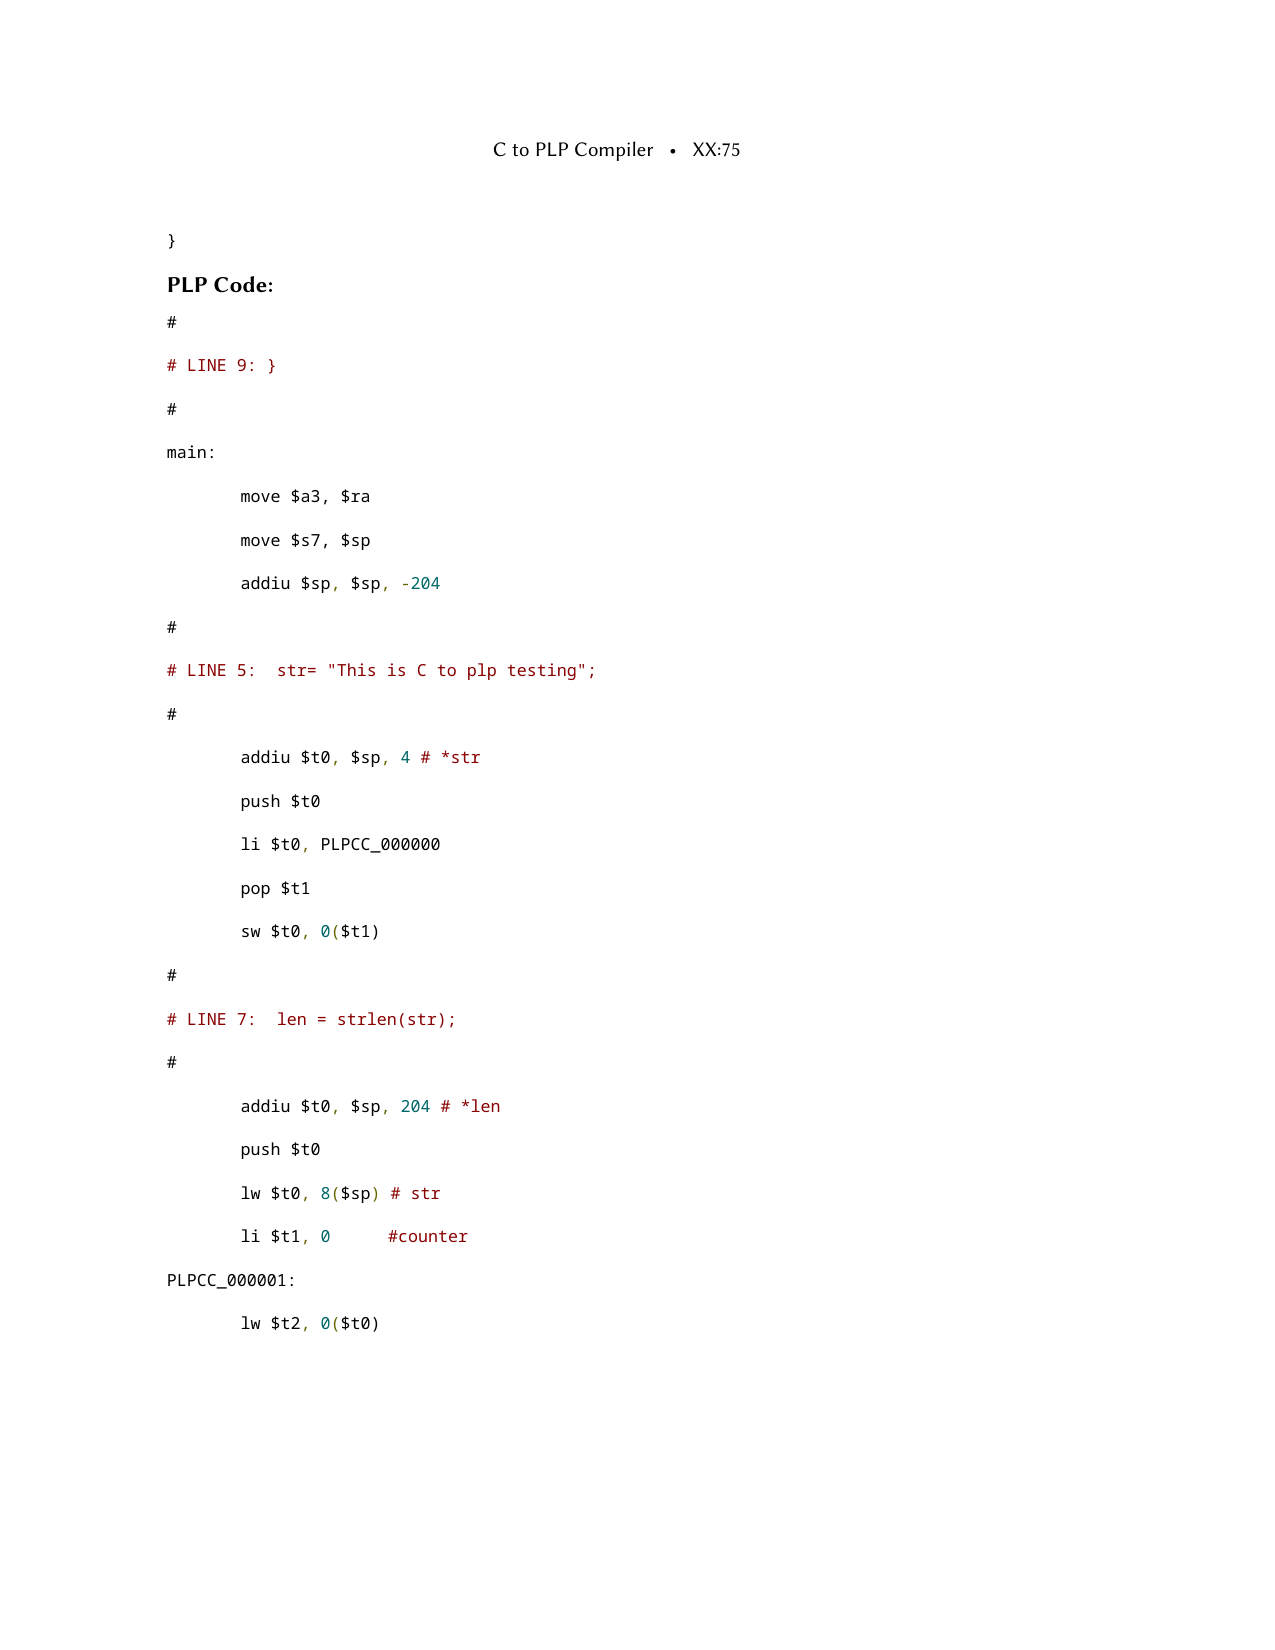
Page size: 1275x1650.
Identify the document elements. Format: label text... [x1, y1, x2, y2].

text li $t1, 0 #counter [167, 1225, 1108, 1248]
text addiu $sp, $sp, -204 [167, 572, 1108, 594]
text move $a3, $ra [167, 485, 1108, 507]
text li $t0, PLPCC_000000 [167, 833, 1108, 856]
text # LINE 9: } [167, 354, 1108, 377]
text # [167, 702, 1108, 725]
text move $s7, $sp [167, 528, 1108, 551]
text lw $t0, 8($sp) # str [167, 1181, 1108, 1204]
text pop $t1 [167, 877, 1108, 899]
text # [167, 964, 1108, 986]
text # [167, 615, 1108, 638]
text main: [167, 441, 1108, 464]
text # [167, 1051, 1108, 1073]
text sw $t0, 0($t1) [167, 920, 1108, 943]
text } [167, 229, 1108, 251]
text PLP Code: [167, 272, 1108, 298]
text # [167, 311, 1108, 333]
text # LINE 7: len = strlen(str); [167, 1007, 1108, 1030]
text push $t0 [167, 1138, 1108, 1161]
text lw $t2, 0($t0) [167, 1312, 1108, 1335]
text addiu $t0, $sp, 4 # *str [167, 746, 1108, 769]
text PLPCC_000001: [167, 1268, 1108, 1291]
text addiu $t0, $sp, 204 # *len [167, 1094, 1108, 1117]
text # LINE 5: str= "This is C to plp testing"; [167, 659, 1108, 682]
text push $t0 [167, 789, 1108, 812]
text # [167, 398, 1108, 420]
